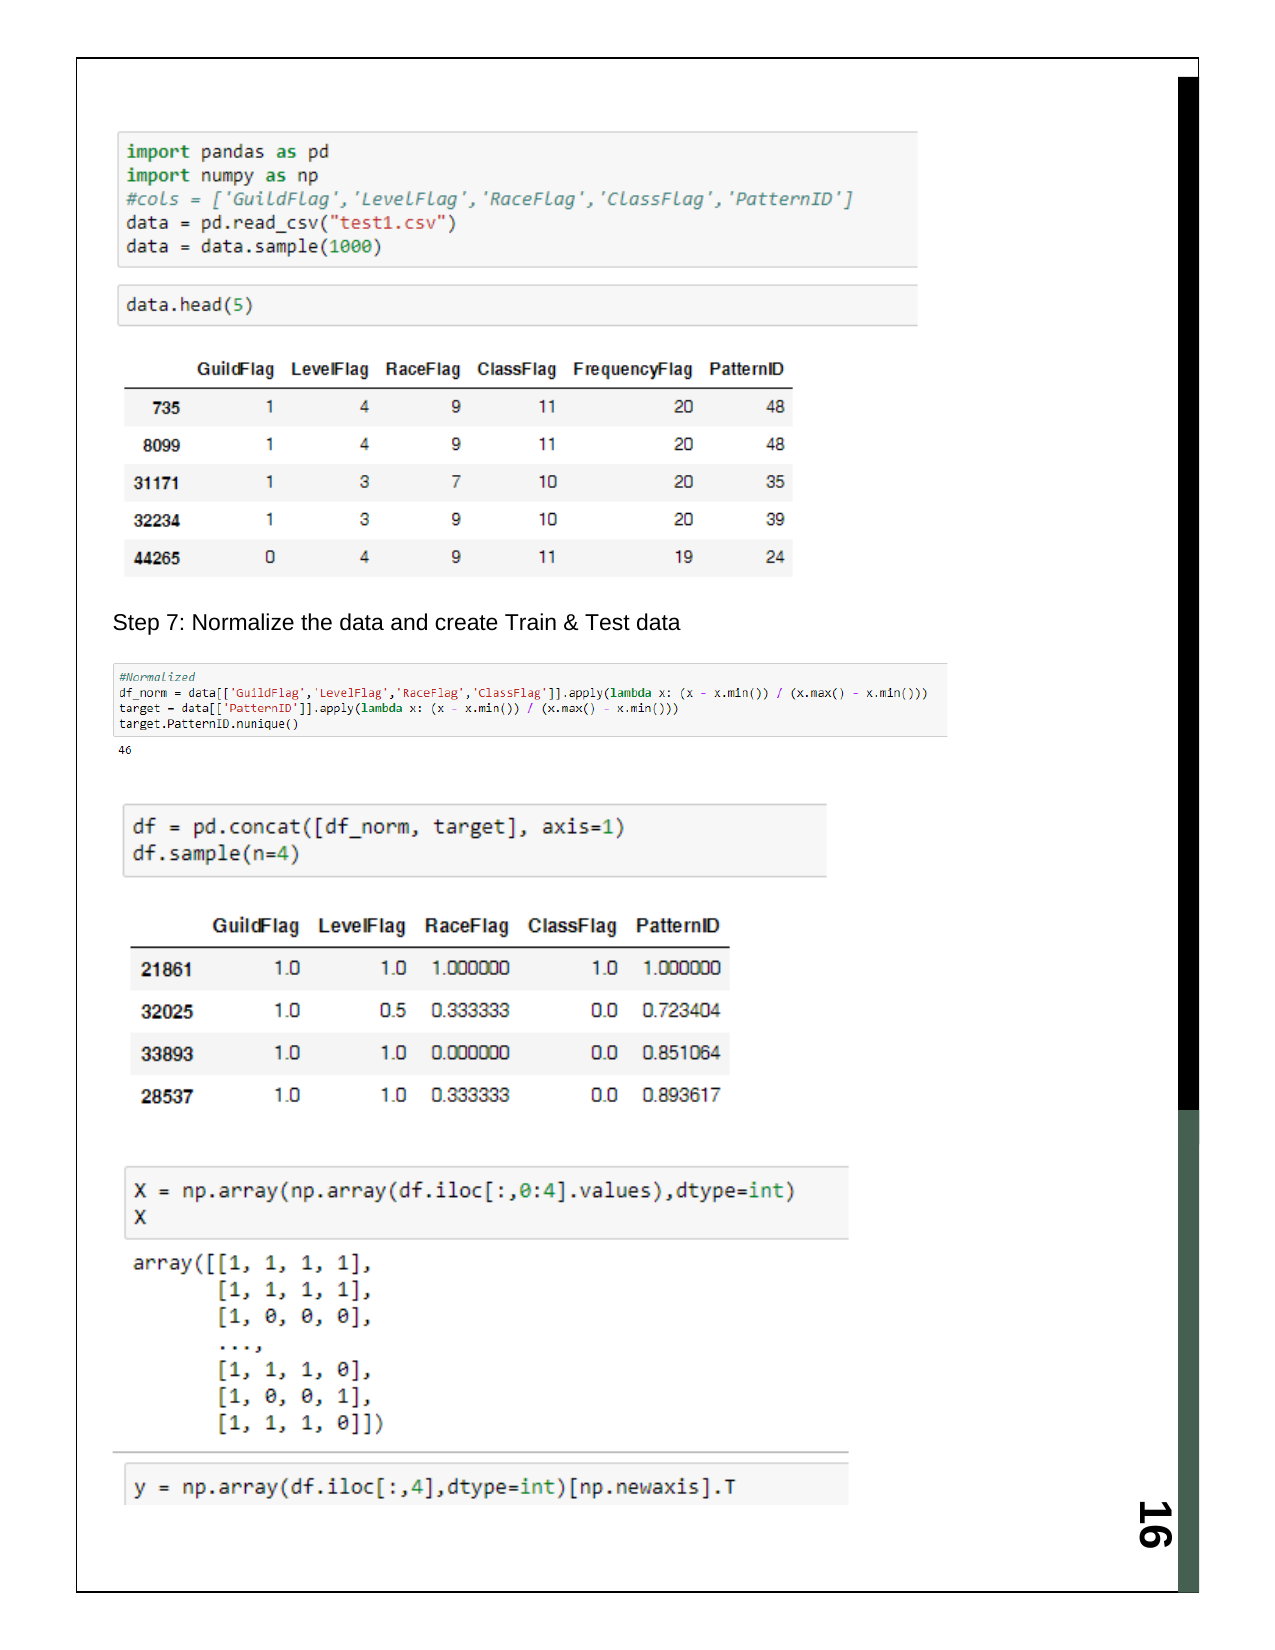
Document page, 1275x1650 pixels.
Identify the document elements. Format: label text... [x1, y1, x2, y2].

text Step 7: Normalize the data and create Train & Test data [112, 609, 1162, 636]
